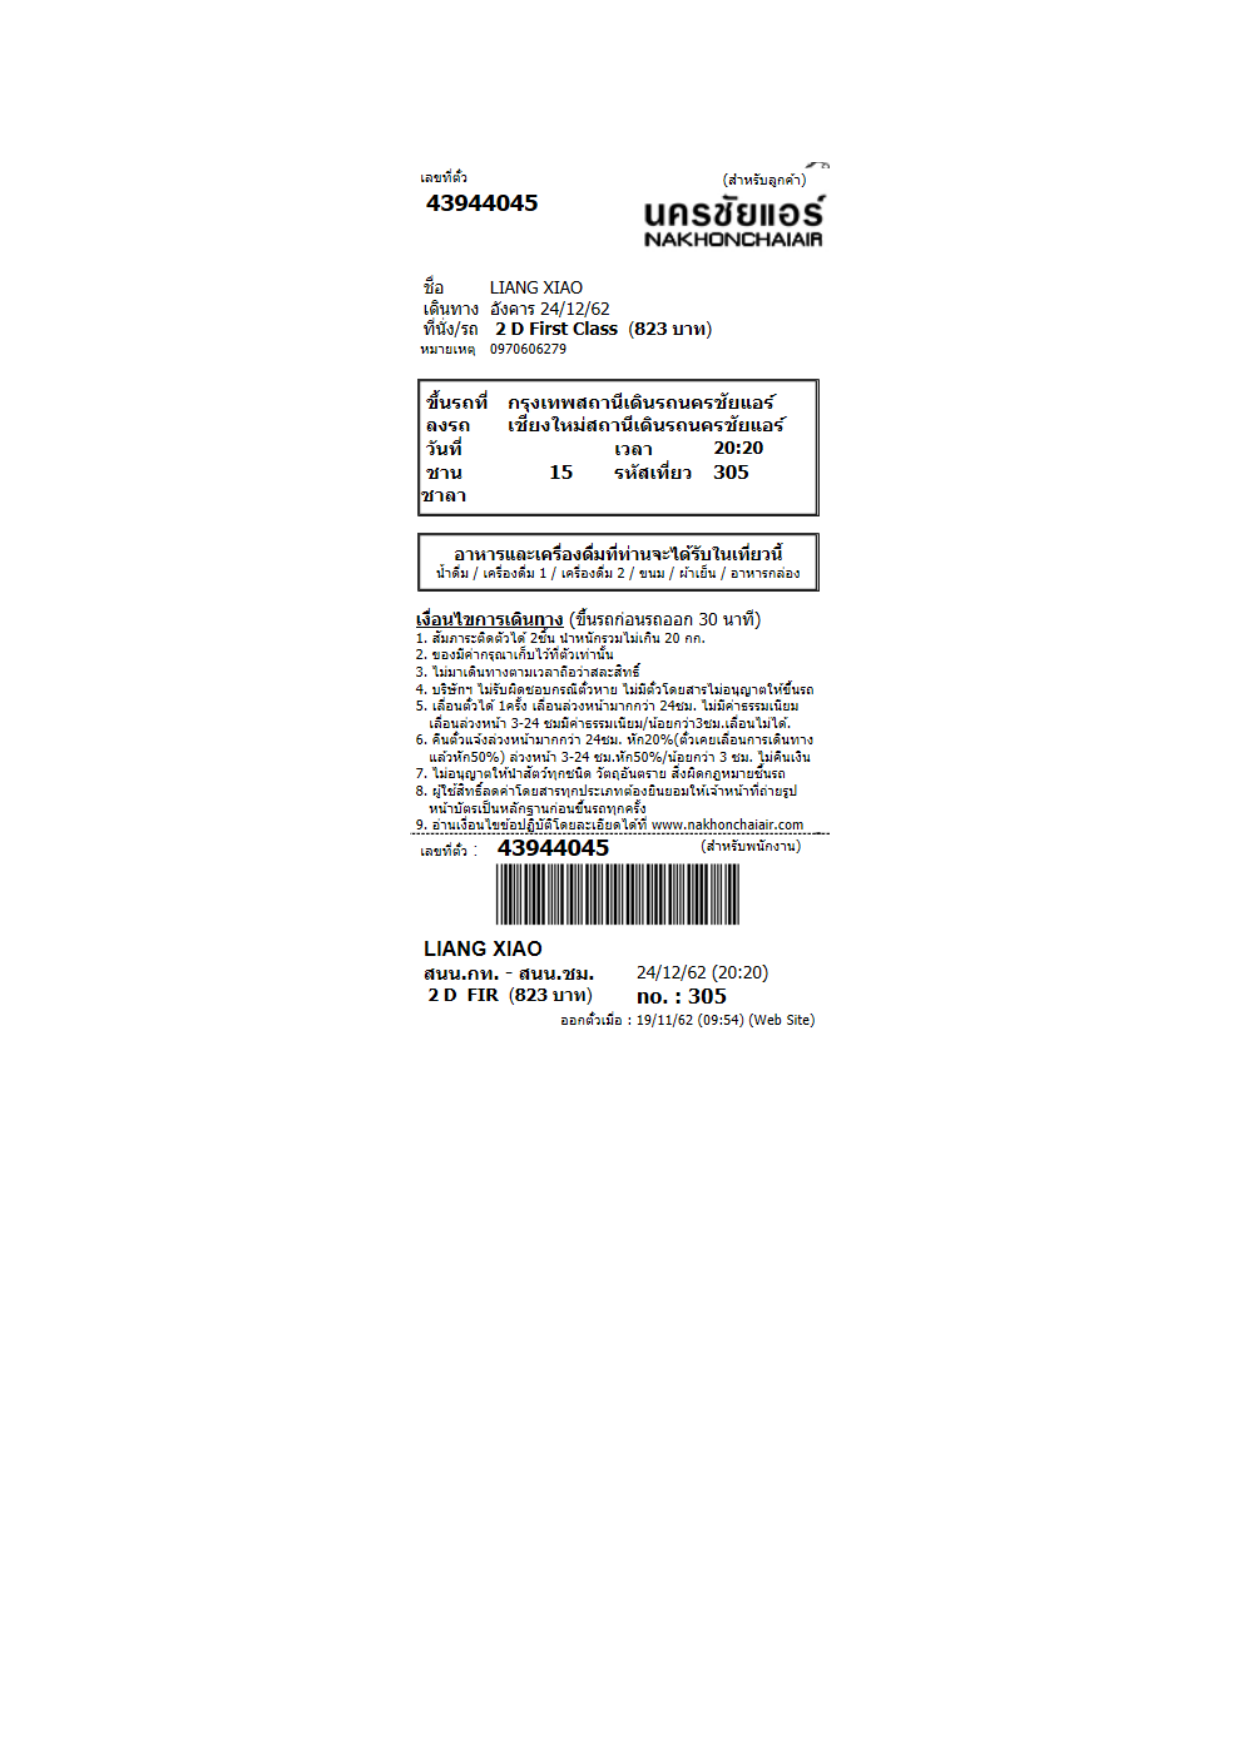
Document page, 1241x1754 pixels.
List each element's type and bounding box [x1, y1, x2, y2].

picture [410, 162, 830, 1060]
